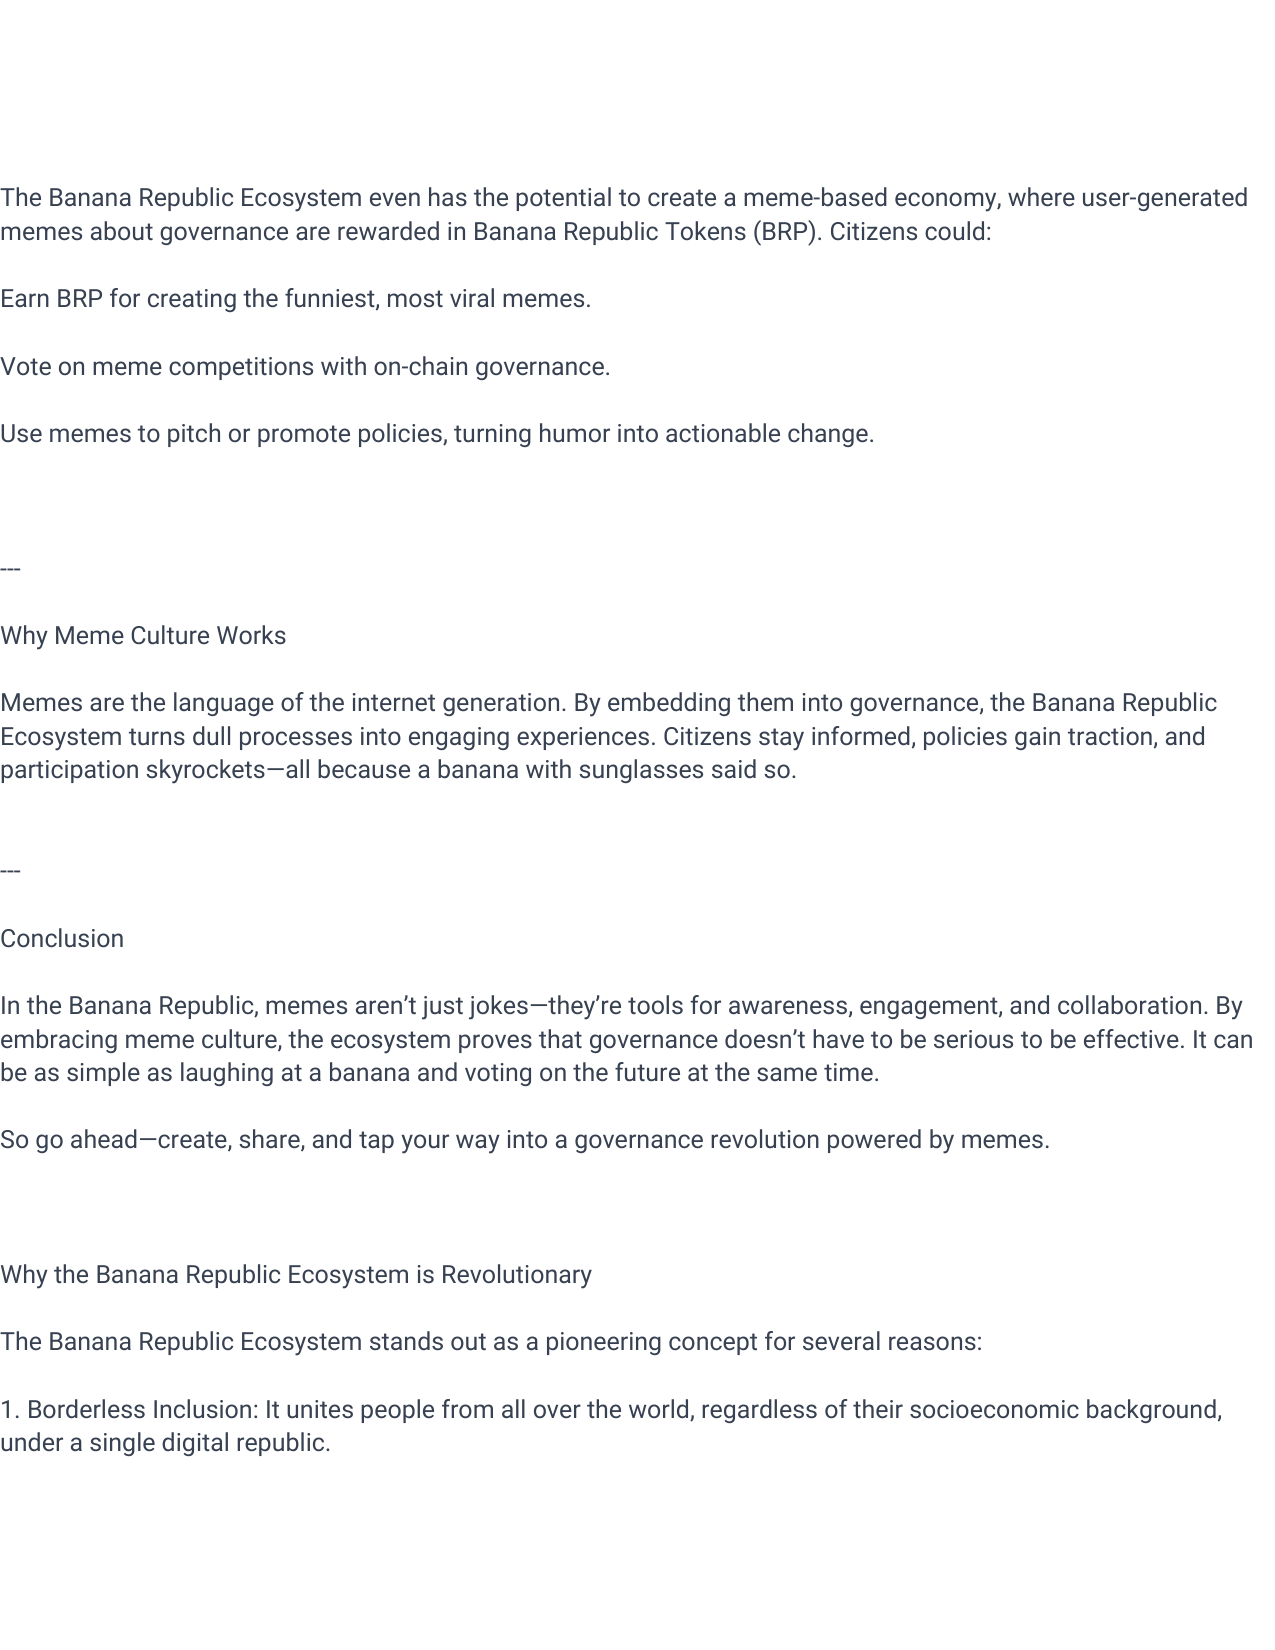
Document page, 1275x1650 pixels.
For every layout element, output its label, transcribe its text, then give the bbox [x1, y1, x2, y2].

text --- [0, 554, 1275, 583]
text So go ahead—create, share, and tap your way into a governance revolution powered by memes. [0, 1126, 1275, 1155]
text Vote on meme competitions with on-chain governance. [0, 352, 1275, 381]
text The Banana Republic Ecosystem stands out as a pioneering concept for several reasons: [0, 1328, 1275, 1357]
text The Banana Republic Ecosystem even has the potential to create a meme-based economy, where user-generated memes about governance are rewarded in Banana Republic Tokens (BRP). Citizens could: [0, 184, 1275, 247]
text 1. Borderless Inclusion: It unites people from all over the world, regardless of their socioeconomic background, under a single digital republic. [0, 1395, 1275, 1458]
text Memes are the language of the internet generation. By embedding them into governance, the Banana Republic Ecosystem turns dull processes into engaging experiences. Citizens stay informed, policies gain traction, and participation skyrockets—all because a banana with sunglasses said so. [0, 688, 1275, 785]
text Use memes to pitch or promote policies, turning humor into actionable change. [0, 419, 1275, 448]
text Earn BRP for creating the funniest, most viral memes. [0, 284, 1275, 314]
text In the Banana Republic, memes aren’t just jokes—they’re tools for awareness, engagement, and collaboration. By embracing meme culture, the ecosystem proves that governance doesn’t have to be serious to be effective. It can be as simple as laughing at a banana and voting on the future at the same time. [0, 991, 1275, 1088]
text Why Meme Culture Works [0, 621, 1275, 650]
text Why the Banana Republic Ecosystem is Revolutionary [0, 1260, 1275, 1289]
text Conclusion [0, 924, 1275, 953]
text --- [0, 857, 1275, 886]
